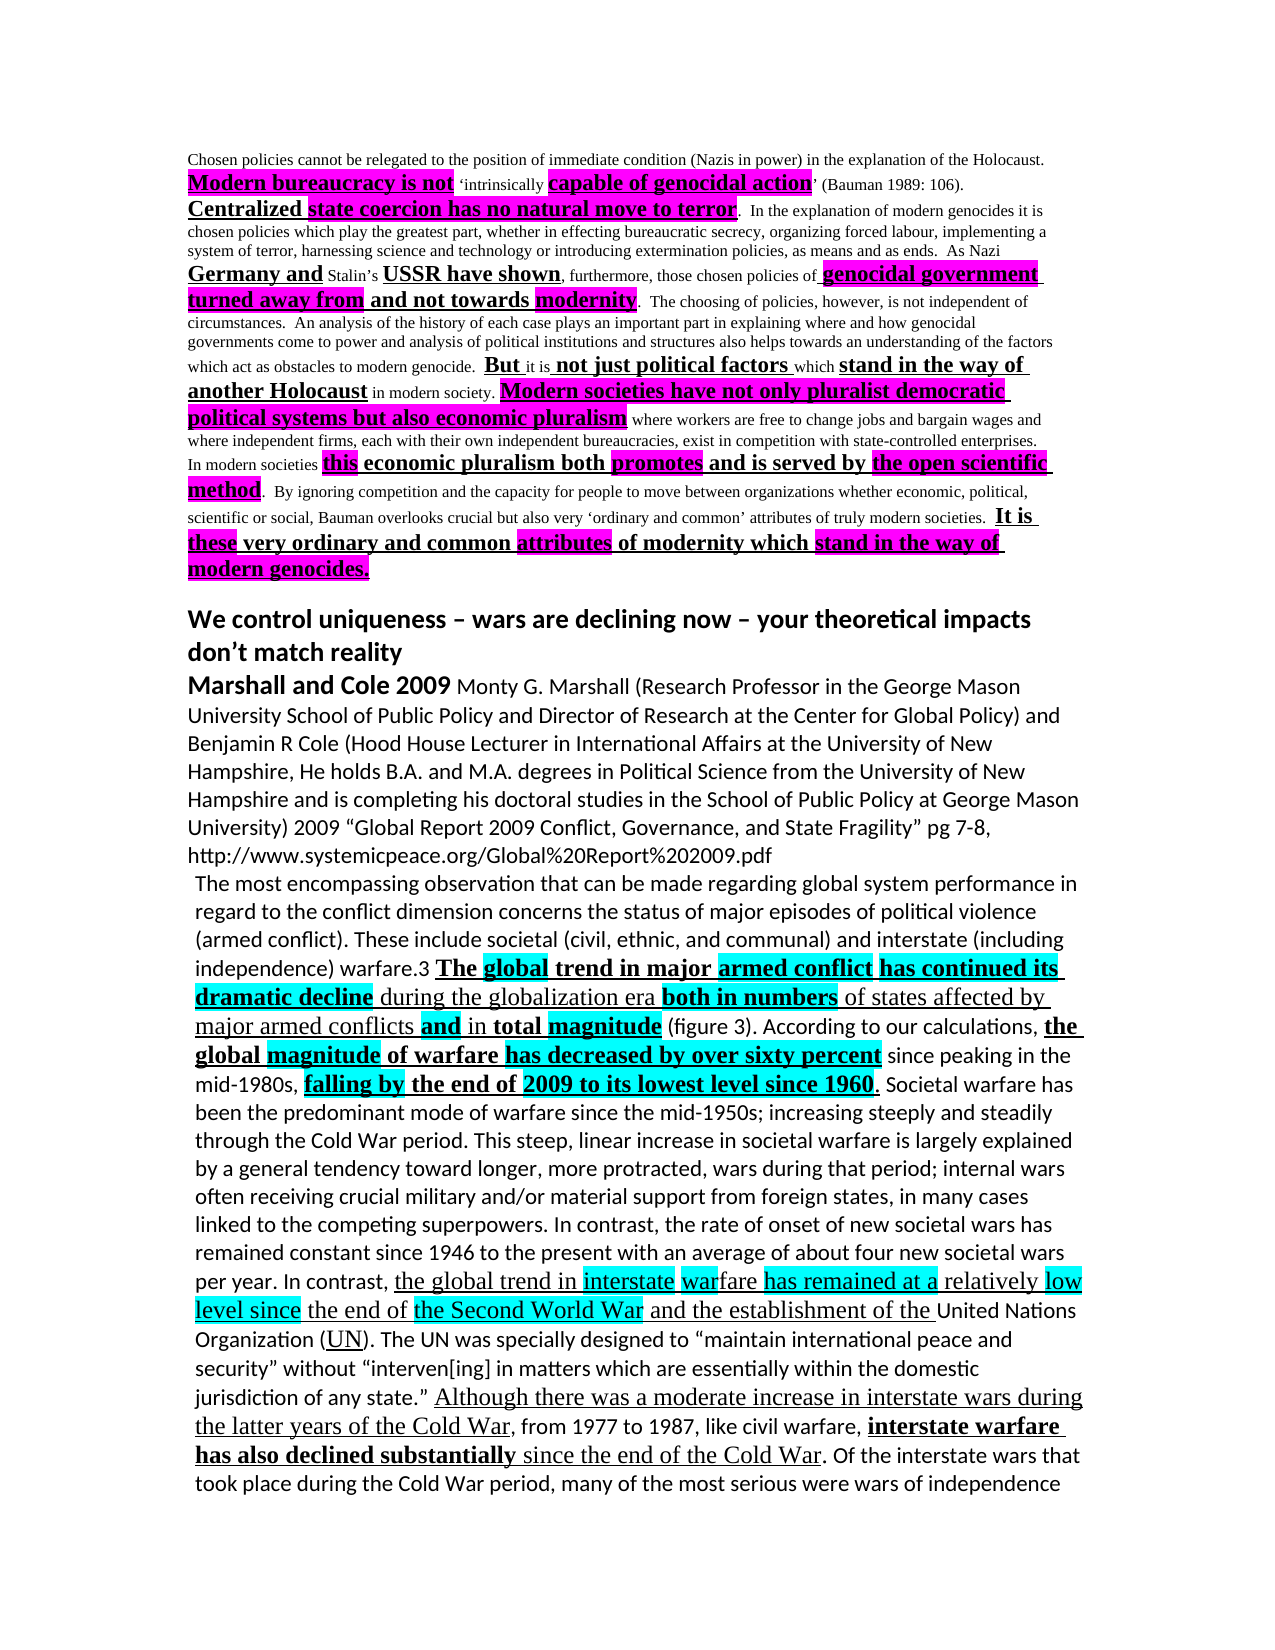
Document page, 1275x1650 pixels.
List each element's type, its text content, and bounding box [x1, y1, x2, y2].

subtitle We control uniqueness – wars are declining now – your theoretical impacts don’t match reality [187, 602, 1087, 668]
text Marshall and Cole 2009 Monty G. Marshall (Research Professor in the George Mason University School of Public Policy and Director of Research at the Center for Global Policy) and Benjamin R Cole (Hood House Lecturer in International Affairs at the University of New Hampshire, He holds B.A. and M.A. degrees in Political Science from the University of New Hampshire and is completing his doctoral studies in the School of Public Policy at George Mason University) 2009 “Global Report 2009 Conflict, Governance, and State Fragility” pg 7-8, http://www.systemicpeace.org/Global%20Report%202009.pdf [187, 668, 1087, 869]
text Chosen policies cannot be relegated to the position of immediate condition (Nazis in power) in the explanation of the Holocaust. Modern bureaucracy is not ‘intrinsically capable of genocidal action’ (Bauman 1989: 106). Centralized state coercion has no natural move to terror. In the explanation of modern genocides it is chosen policies which play the greatest part, whether in effecting bureaucratic secrecy, organizing forced labour, implementing a system of terror, harnessing science and technology or introducing extermination policies, as means and as ends. As Nazi Germany and Stalin’s USSR have shown, furthermore, those chosen policies of genocidal government turned away from and not towards modernity. The choosing of policies, however, is not independent of circumstances. An analysis of the history of each case plays an important part in explaining where and how genocidal governments come to power and analysis of political institutions and structures also helps towards an understanding of the factors which act as obstacles to modern genocide. But it is not just political factors which stand in the way of another Holocaust in modern society. Modern societies have not only pluralist democratic political systems but also economic pluralism where workers are free to change jobs and bargain wages and where independent firms, each with their own independent bureaucracies, exist in competition with state-controlled enterprises. In modern societies this economic pluralism both promotes and is served by the open scientific method. By ignoring competition and the capacity for people to move between organizations whether economic, political, scientific or social, Bauman overlooks crucial but also very ‘ordinary and common’ attributes of truly modern societies. It is these very ordinary and common attributes of modernity which stand in the way of modern genocides. [187, 150, 1057, 581]
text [195, 869, 1087, 1497]
